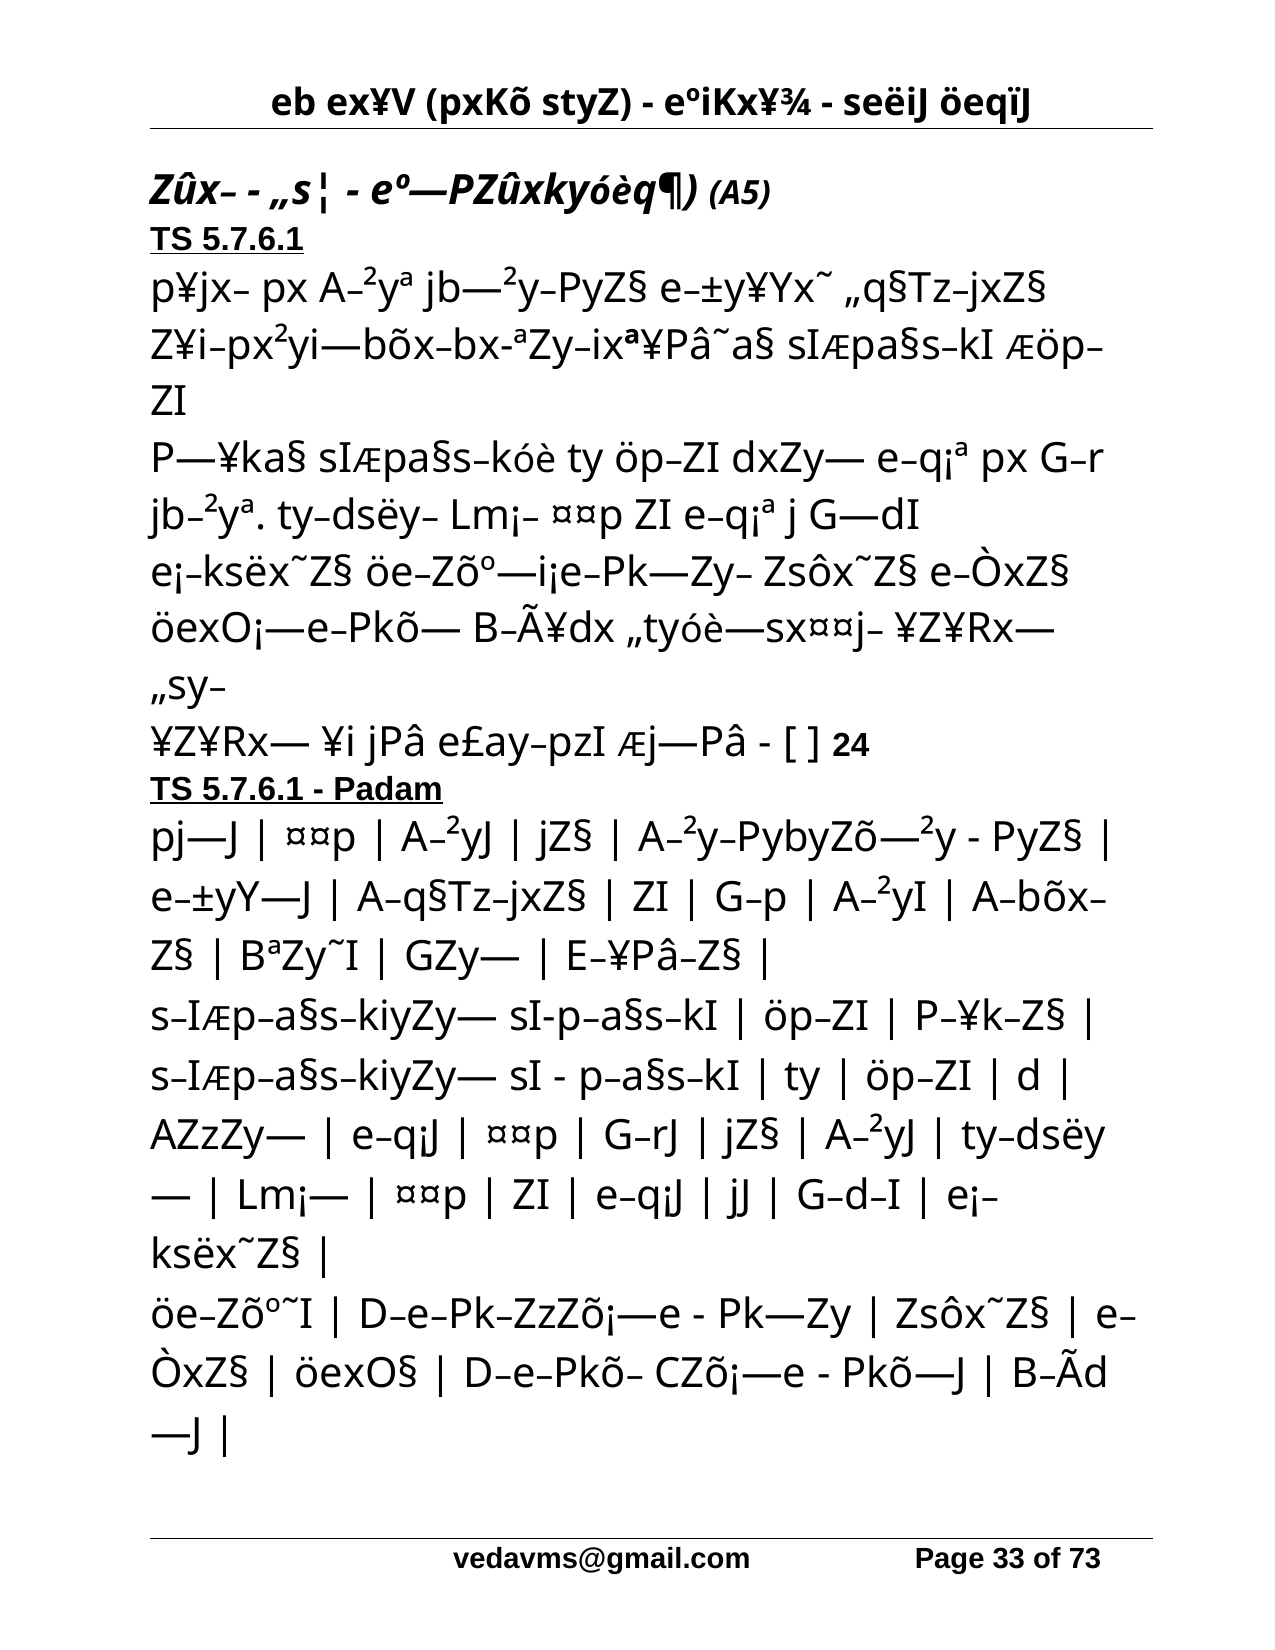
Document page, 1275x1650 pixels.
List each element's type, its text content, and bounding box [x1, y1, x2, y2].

text e–±yY—J | A–q§Tz–jxZ§ | ZI | G–p | A–²yI | A–bõx–Z§ | BªZy˜I | GZy— | E–¥Pâ–Z§ | [150, 867, 1139, 983]
text pj—J | ¤¤p | A–²yJ | jZ§ | A–²y–PybyZõ—²y - PyZ§ | [150, 807, 1139, 864]
text ¥Z¥Rx— ¥i jPâ e£ay–pzI Æj—Pâ - [ ] 24 [150, 712, 1139, 769]
text sxj¡—RõI | M–Pâ–Zy– || 23 (45) (Zi—sx - „„by–¥Zõx˜ - „sëzZy– - byq— - Bby–ZõJ öe–Rxe—Zy iögpz–b¡e— Zûx– - „s¦ - eº—PZûxkyóèq¶) (A5) [150, 160, 1139, 216]
text TS 5.7.6.1 - Padam [150, 769, 1139, 807]
text Z¥i–px²yi—bõx–bx-ªZy–ixª¥Pâ˜a§ sIÆpa§s–kI Æöp–ZI [150, 314, 1139, 428]
text P—¥ka§ sIÆpa§s–kóè ty öp–ZI dxZy— e–q¡ª px G–r [150, 428, 1139, 485]
text s–IÆp–a§s–kiyZy— sI - p–a§s–kI | ty | öp–ZI | d | AZzZy— | e–q¡J | ¤¤p | G–rJ | jZ§ | A–²yJ | ty–dsëy— | Lm¡— | ¤¤p | ZI | e–q¡J | jJ | G–d–I | e¡–ksëx˜Z§ | [150, 1045, 1139, 1281]
text jb–²yª. ty–dsëy– Lm¡– ¤¤p ZI e–q¡ª j G—dI [150, 485, 1139, 542]
text öexO¡—e–Pkõ— B–Ã¥dx „tyóè—sx¤¤j– ¥Z¥Rx— „sy– [150, 598, 1139, 712]
text TS 5.7.6.1 [150, 219, 1139, 258]
text s–IÆp–a§s–kiyZy— sI-p–a§s–kI | öp–ZI | P–¥k–Z§ | [150, 986, 1139, 1043]
text p¥jx– px A–²yª jb—²y–PyZ§ e–±y¥Yx˜ „q§Tz–jxZ§ [150, 258, 1139, 314]
text e¡–ksëx˜Z§ öe–Zõº—i¡e–Pk—Zy– Zsôx˜Z§ e–ÒxZ§ [150, 542, 1139, 598]
text öe–Zõº˜I | D–e–Pk–ZzZõ¡—e - Pk—Zy | Zsôx˜Z§ | e–ÒxZ§ | öexO§ | D–e–Pkõ– CZõ¡—e - Pkõ—J | B–Ãd—J | [150, 1284, 1139, 1460]
